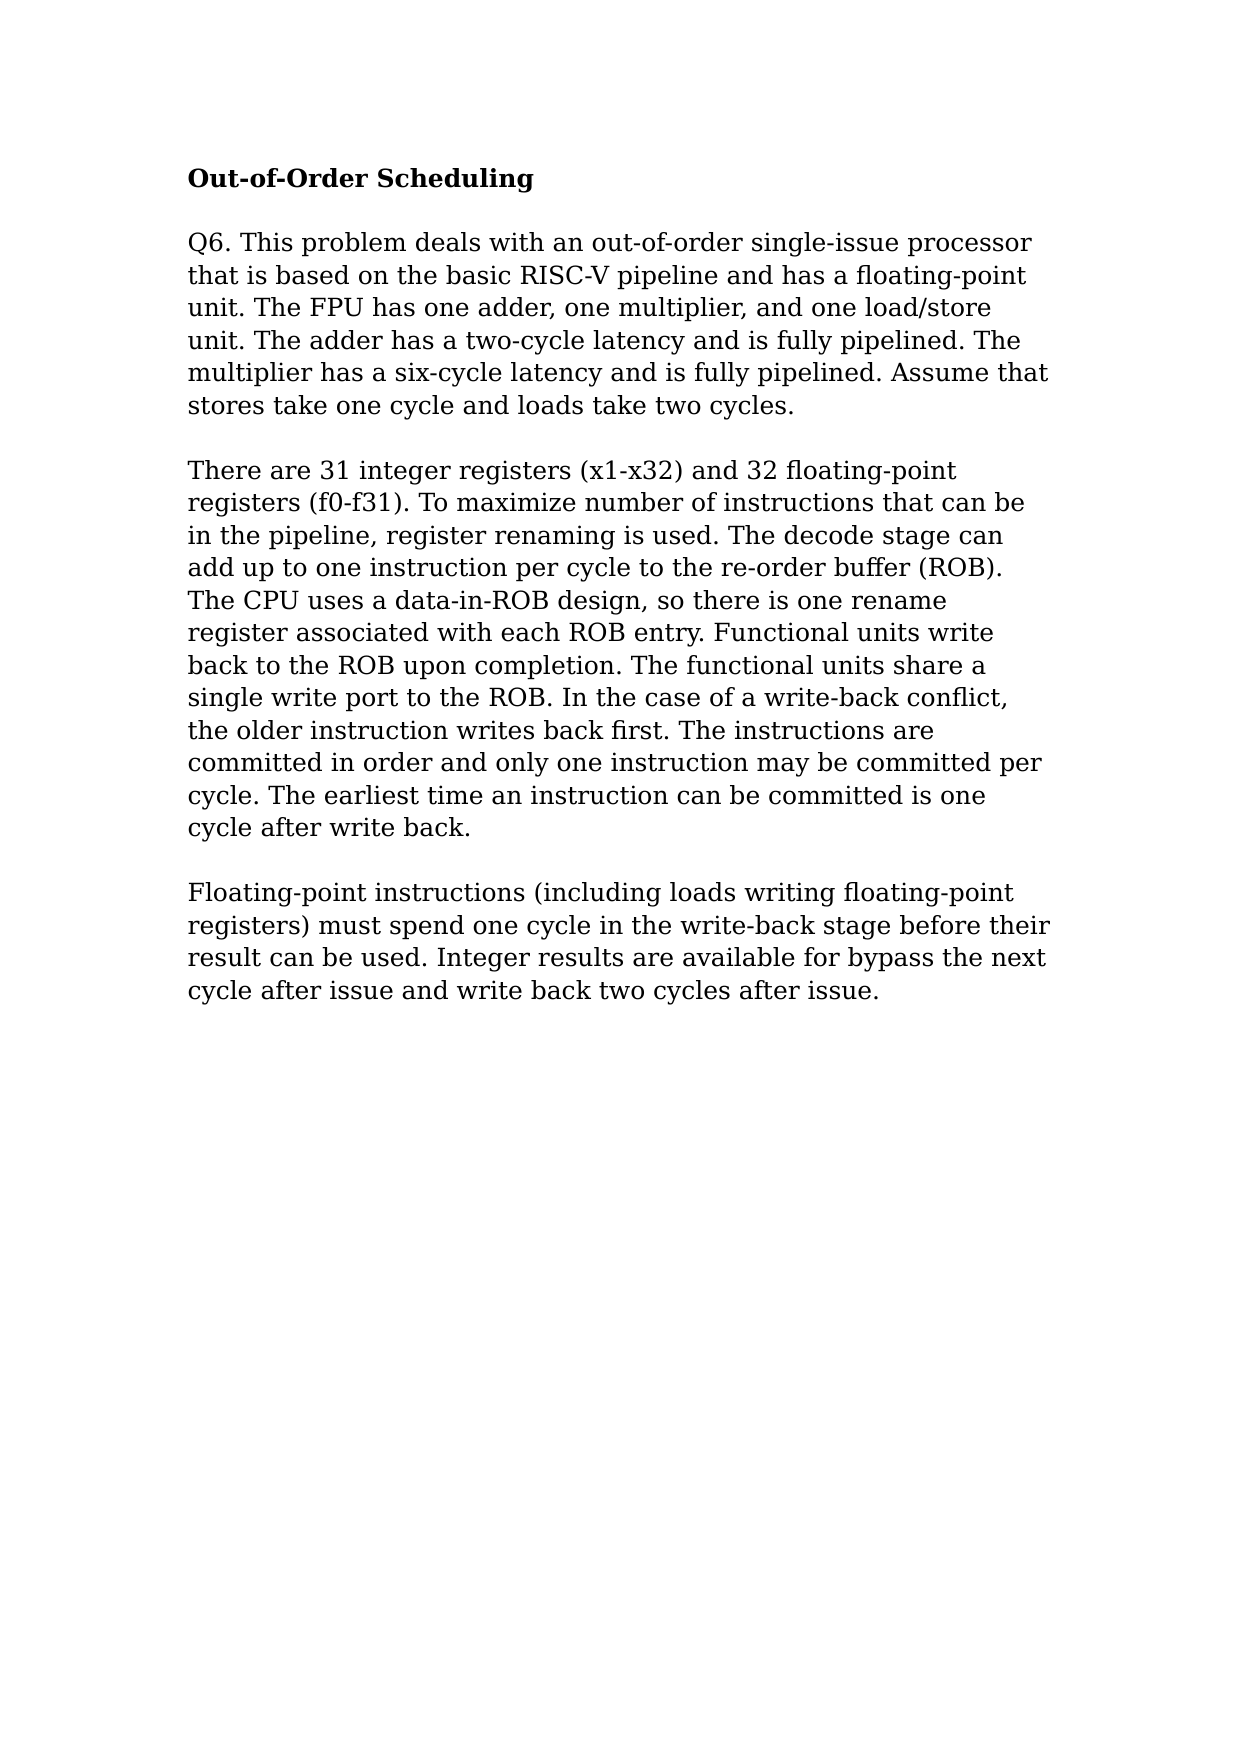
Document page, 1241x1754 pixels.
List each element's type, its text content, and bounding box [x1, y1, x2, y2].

text Floating-point instructions (including loads writing floating-point registers) must spend one cycle in the write-back stage before their result can be used. Integer results are available for bypass the next cycle after issue and write back two cycles after issue. [187, 877, 1053, 1007]
text Q6. This problem deals with an out-of-order single-issue processor that is based on the basic RISC-V pipeline and has a floating-point unit. The FPU has one adder, one multiplier, and one load/store unit. The adder has a two-cycle latency and is fully pipelined. The multiplier has a six-cycle latency and is fully pipelined. Assume that stores take one cycle and loads take two cycles. [187, 227, 1053, 422]
text There are 31 integer registers (x1-x32) and 32 floating-point registers (f0-f31). To maximize number of instructions that can be in the pipeline, register renaming is used. The decode stage can add up to one instruction per cycle to the re-order buffer (ROB). The CPU uses a data-in-ROB design, so there is one rename register associated with each ROB entry. Functional units write back to the ROB upon completion. The functional units share a single write port to the ROB. In the case of a write-back conflict, the older instruction writes back first. The instructions are committed in order and only one instruction may be committed per cycle. The earliest time an instruction can be committed is one cycle after write back. [187, 454, 1053, 844]
text Out-of-Order Scheduling [187, 162, 1053, 194]
